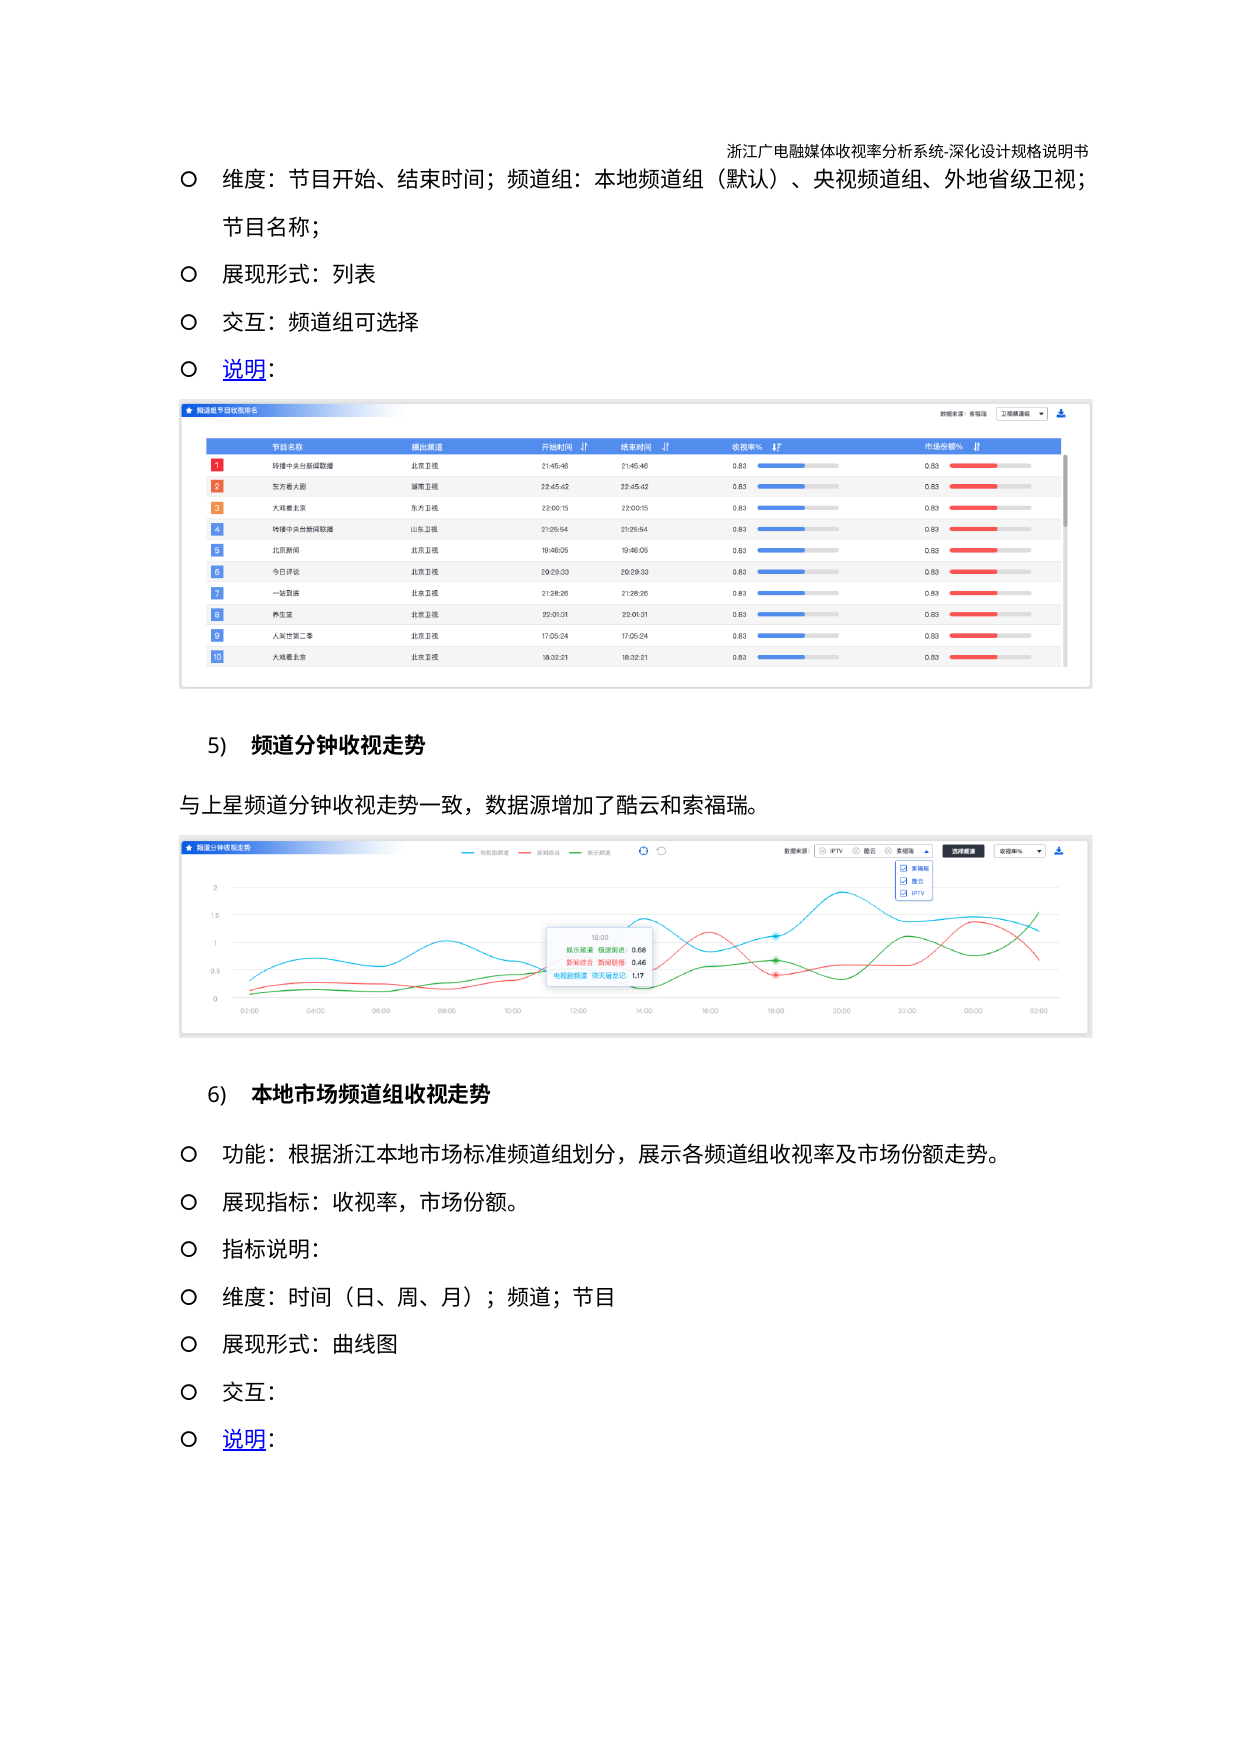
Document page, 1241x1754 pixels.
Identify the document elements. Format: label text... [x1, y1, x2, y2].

list 维度：时间（日、周、月）；频道；节目 [179, 1280, 1092, 1311]
picture [178, 399, 1093, 689]
picture [178, 835, 1093, 1038]
list 功能：根据浙江本地市场标准频道组划分，展示各频道组收视率及市场份额走势。 [179, 1137, 1092, 1169]
list 说明： [179, 352, 1092, 384]
list 交互： [179, 1375, 1092, 1406]
list 维度：节目开始、结束时间；频道组：本地频道组（默认）、央视频道组、外地省级卫视；节目名称； [179, 162, 1092, 241]
list 说明： [179, 1422, 1092, 1454]
list 交互：频道组可选择 [179, 304, 1092, 336]
list 本地市场频道组收视走势 [207, 1077, 1092, 1109]
list 展现形式：列表 [179, 257, 1092, 289]
list 展现指标：收视率，市场份额。 [179, 1185, 1092, 1216]
list 指标说明： [179, 1232, 1092, 1264]
list 频道分钟收视走势 [207, 728, 1092, 760]
list 展现形式：曲线图 [179, 1327, 1092, 1359]
text 与上星频道分钟收视走势一致，数据源增加了酷云和索福瑞。 [179, 788, 1092, 820]
